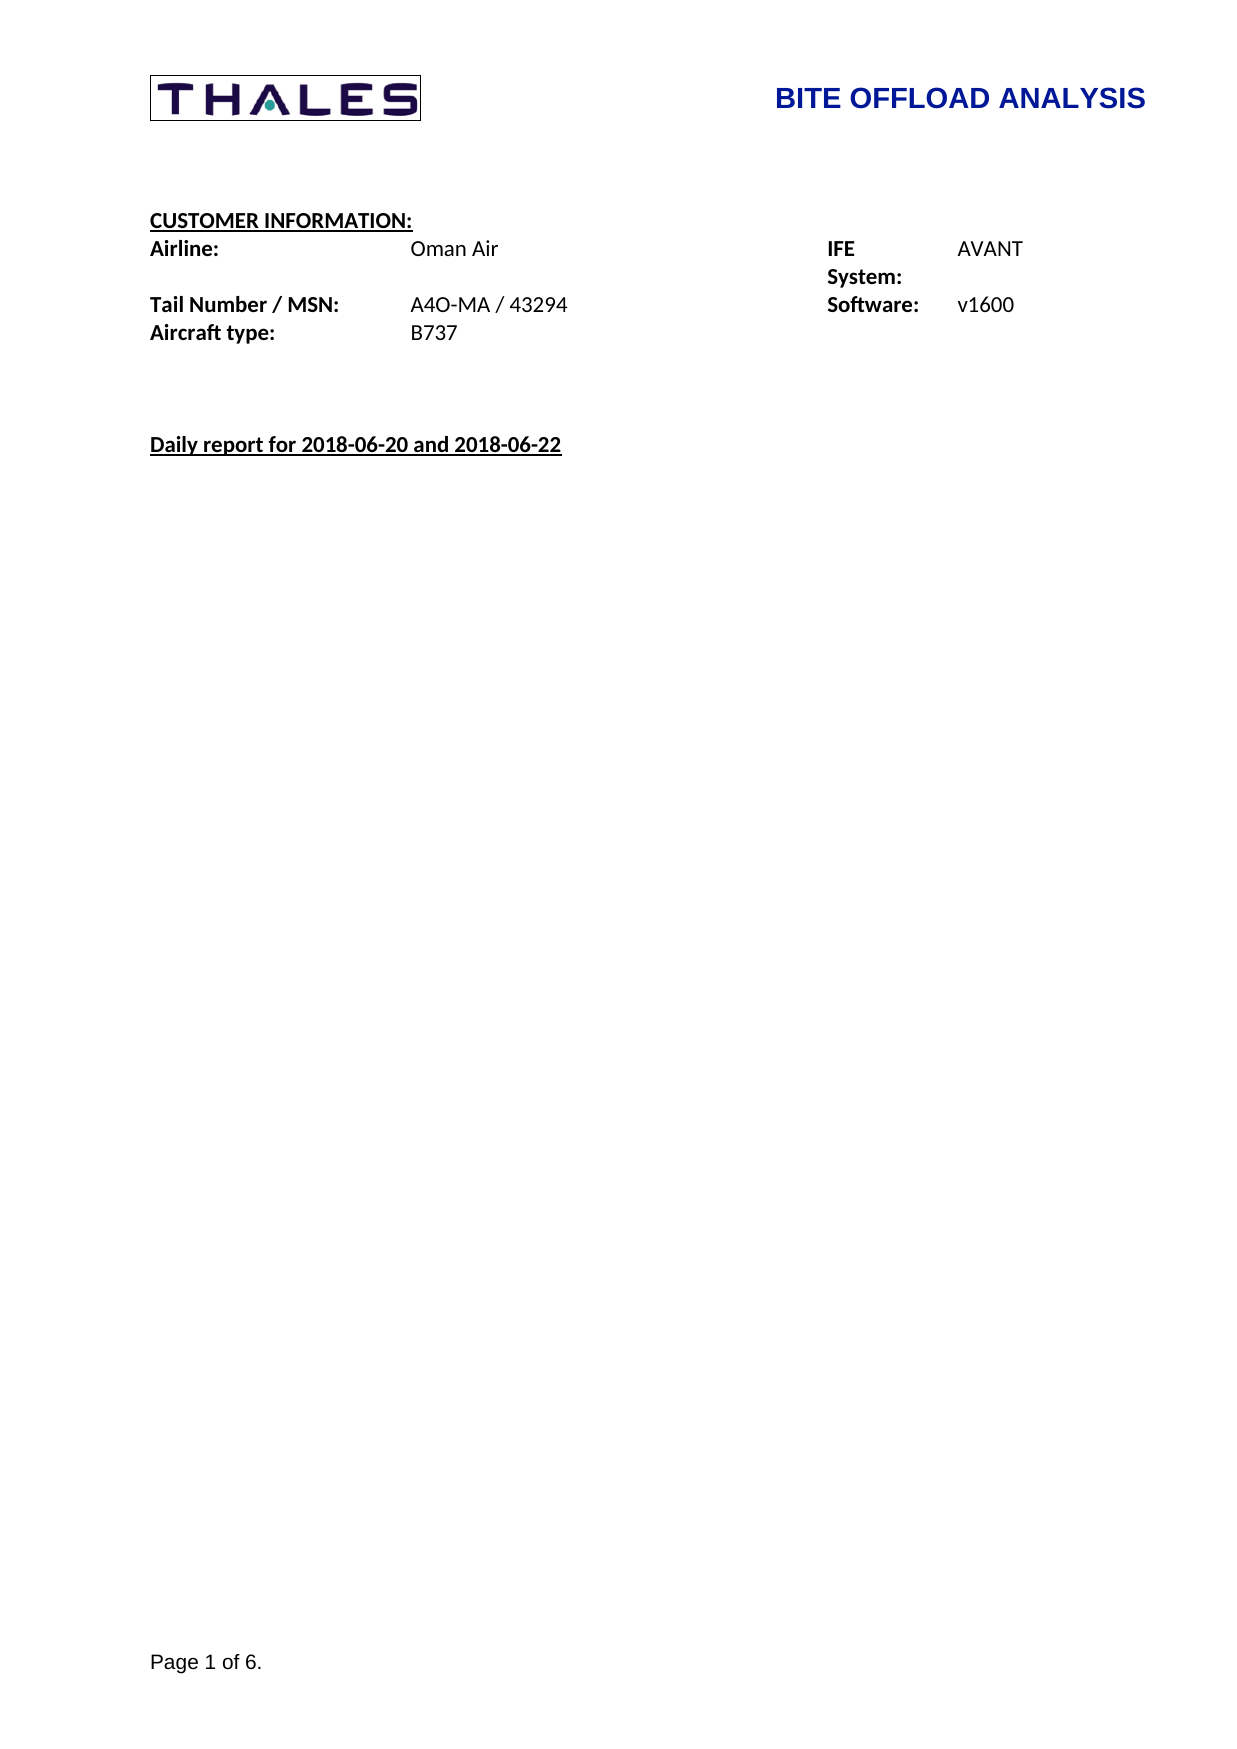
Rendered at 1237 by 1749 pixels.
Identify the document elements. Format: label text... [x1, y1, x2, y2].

text CUSTOMER INFORMATION: [150, 206, 1086, 234]
table_header Airline: [139, 234, 399, 290]
table_header AVANT [946, 234, 1236, 290]
table_cell v1600 [946, 290, 1236, 318]
table_cell B737 [399, 318, 1236, 346]
table_cell Software: [816, 290, 946, 318]
picture [151, 76, 420, 120]
table_cell A4O-MA / 43294 [399, 290, 816, 318]
text Daily report for 2018-06-20 and 2018-06-22 [150, 430, 1086, 458]
table_cell Tail Number / MSN: [139, 290, 399, 318]
table_header IFE System: [816, 234, 946, 290]
table_header Oman Air [399, 234, 816, 290]
table_cell Aircraft type: [139, 318, 399, 346]
